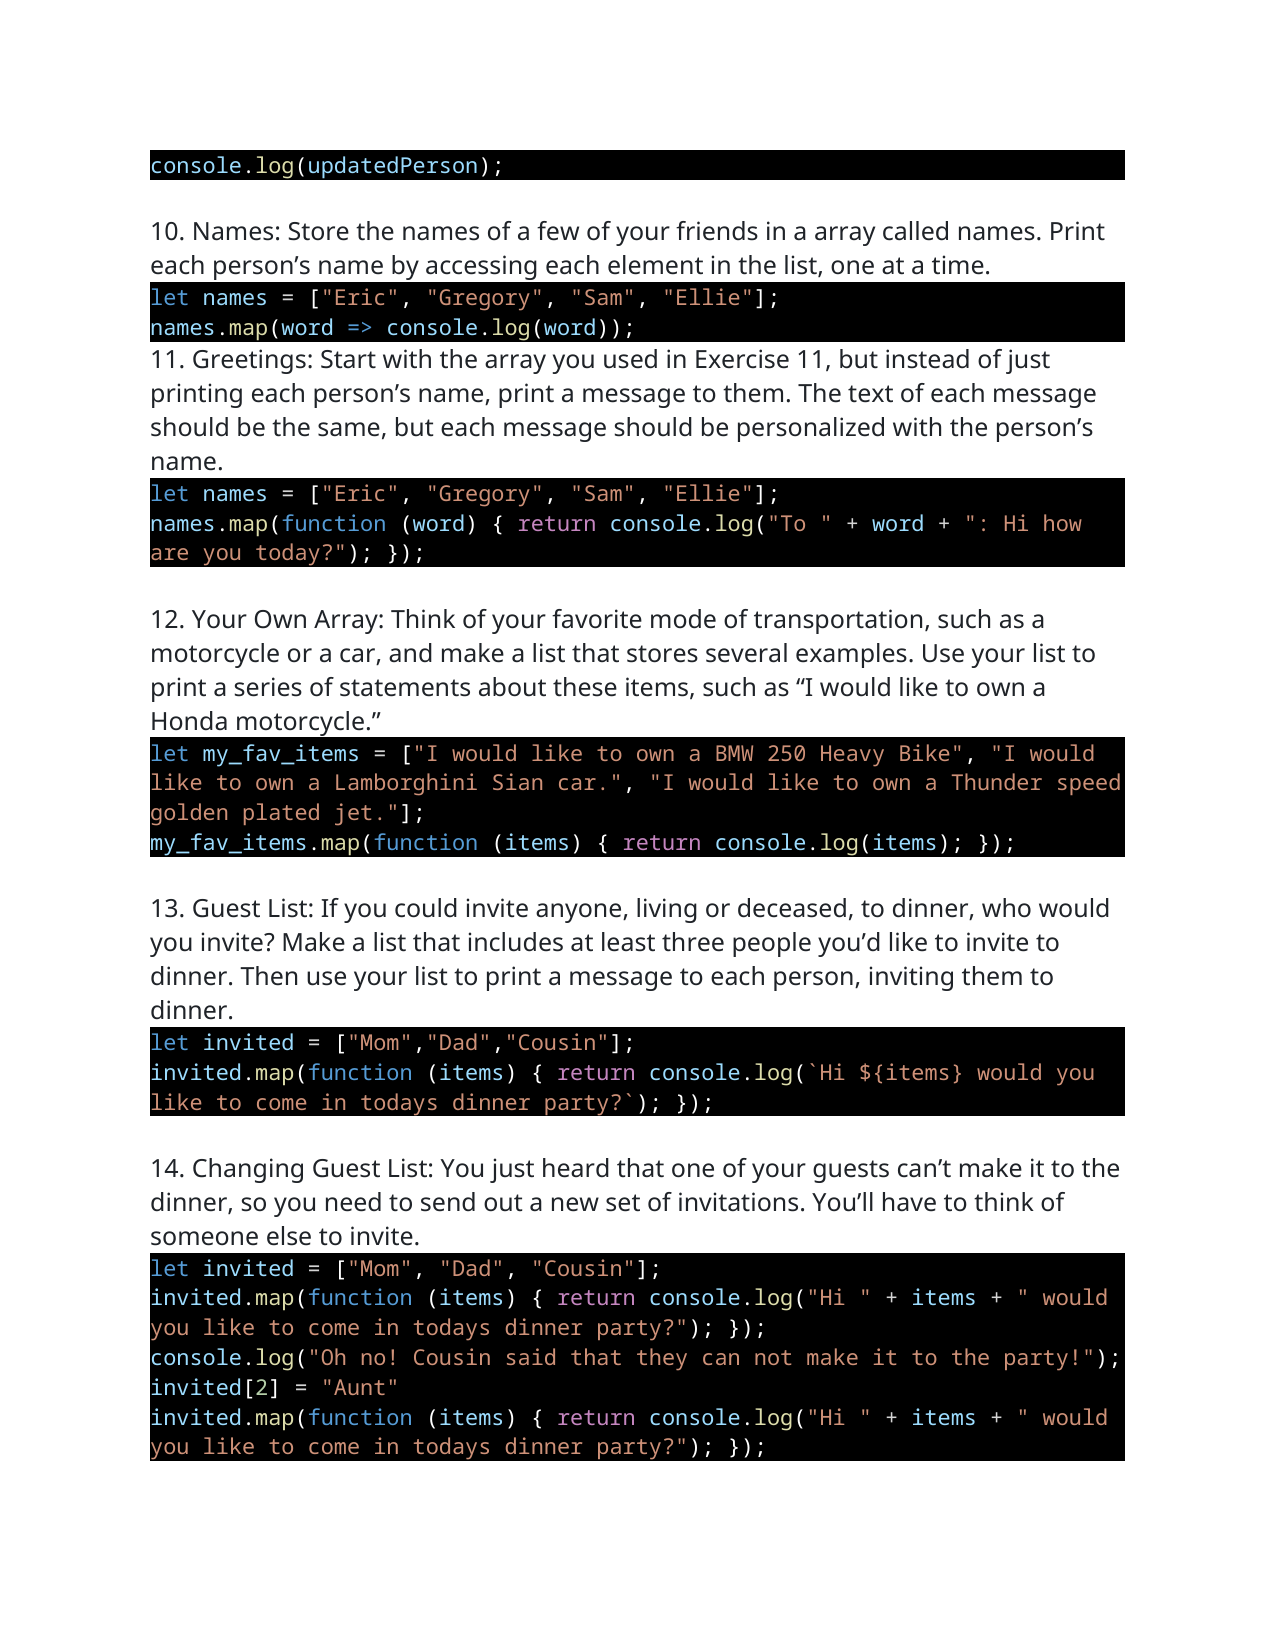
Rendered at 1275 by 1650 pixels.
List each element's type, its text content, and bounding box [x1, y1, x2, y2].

text invited.map(function (items) { return console.log("Hi " + items + " would you like to come in todays dinner party?"); }); [150, 1402, 1125, 1461]
text 10. Names: Store the names of a few of your friends in a array called names. Print each person’s name by accessing each element in the list, one at a time. [150, 214, 1125, 282]
text let invited = ["Mom","Dad","Cousin"]; [150, 1027, 1125, 1057]
text let my_fav_items = ["I would like to own a BMW 250 Heavy Bike", "I would like to own a Lamborghini Sian car.", "I would like to own a Thunder speed golden plated jet."]; [150, 737, 1125, 827]
text console.log(updatedPerson); [150, 150, 1125, 180]
text console.log("Oh no! Cousin said that they can not make it to the party!"); [150, 1342, 1125, 1372]
text names.map(function (word) { return console.log("To " + word + ": Hi how are you today?"); }); [150, 508, 1125, 567]
text 12. Your Own Array: Think of your favorite mode of transportation, such as a motorcycle or a car, and make a list that stores several examples. Use your list to print a series of statements about these items, such as “I would like to own a Honda motorcycle.” [150, 601, 1125, 737]
text let invited = ["Mom", "Dad", "Cousin"]; [150, 1253, 1125, 1282]
text 14. Changing Guest List: You just heard that one of your guests can’t make it to the dinner, so you need to send out a new set of invitations. You’ll have to think of someone else to invite. [150, 1150, 1125, 1253]
text my_fav_items.map(function (items) { return console.log(items); }); [150, 827, 1125, 857]
text let names = ["Eric", "Gregory", "Sam", "Ellie"]; [150, 478, 1125, 508]
text 13. Guest List: If you could invite anyone, living or deceased, to dinner, who would you invite? Make a list that includes at least three people you’d like to invite to dinner. Then use your list to print a message to each person, inviting them to dinner. [150, 891, 1125, 1027]
text invited.map(function (items) { return console.log(`Hi ${items} would you like to come in todays dinner party?`); }); [150, 1057, 1125, 1116]
text let names = ["Eric", "Gregory", "Sam", "Ellie"]; [150, 282, 1125, 312]
text 11. Greetings: Start with the array you used in Exercise 11, but instead of just printing each person’s name, print a message to them. The text of each message should be the same, but each message should be personalized with the person’s name. [150, 342, 1125, 478]
text invited.map(function (items) { return console.log("Hi " + items + " would you like to come in todays dinner party?"); }); [150, 1282, 1125, 1342]
text names.map(word => console.log(word)); [150, 312, 1125, 342]
text invited[2] = "Aunt" [150, 1372, 1125, 1402]
